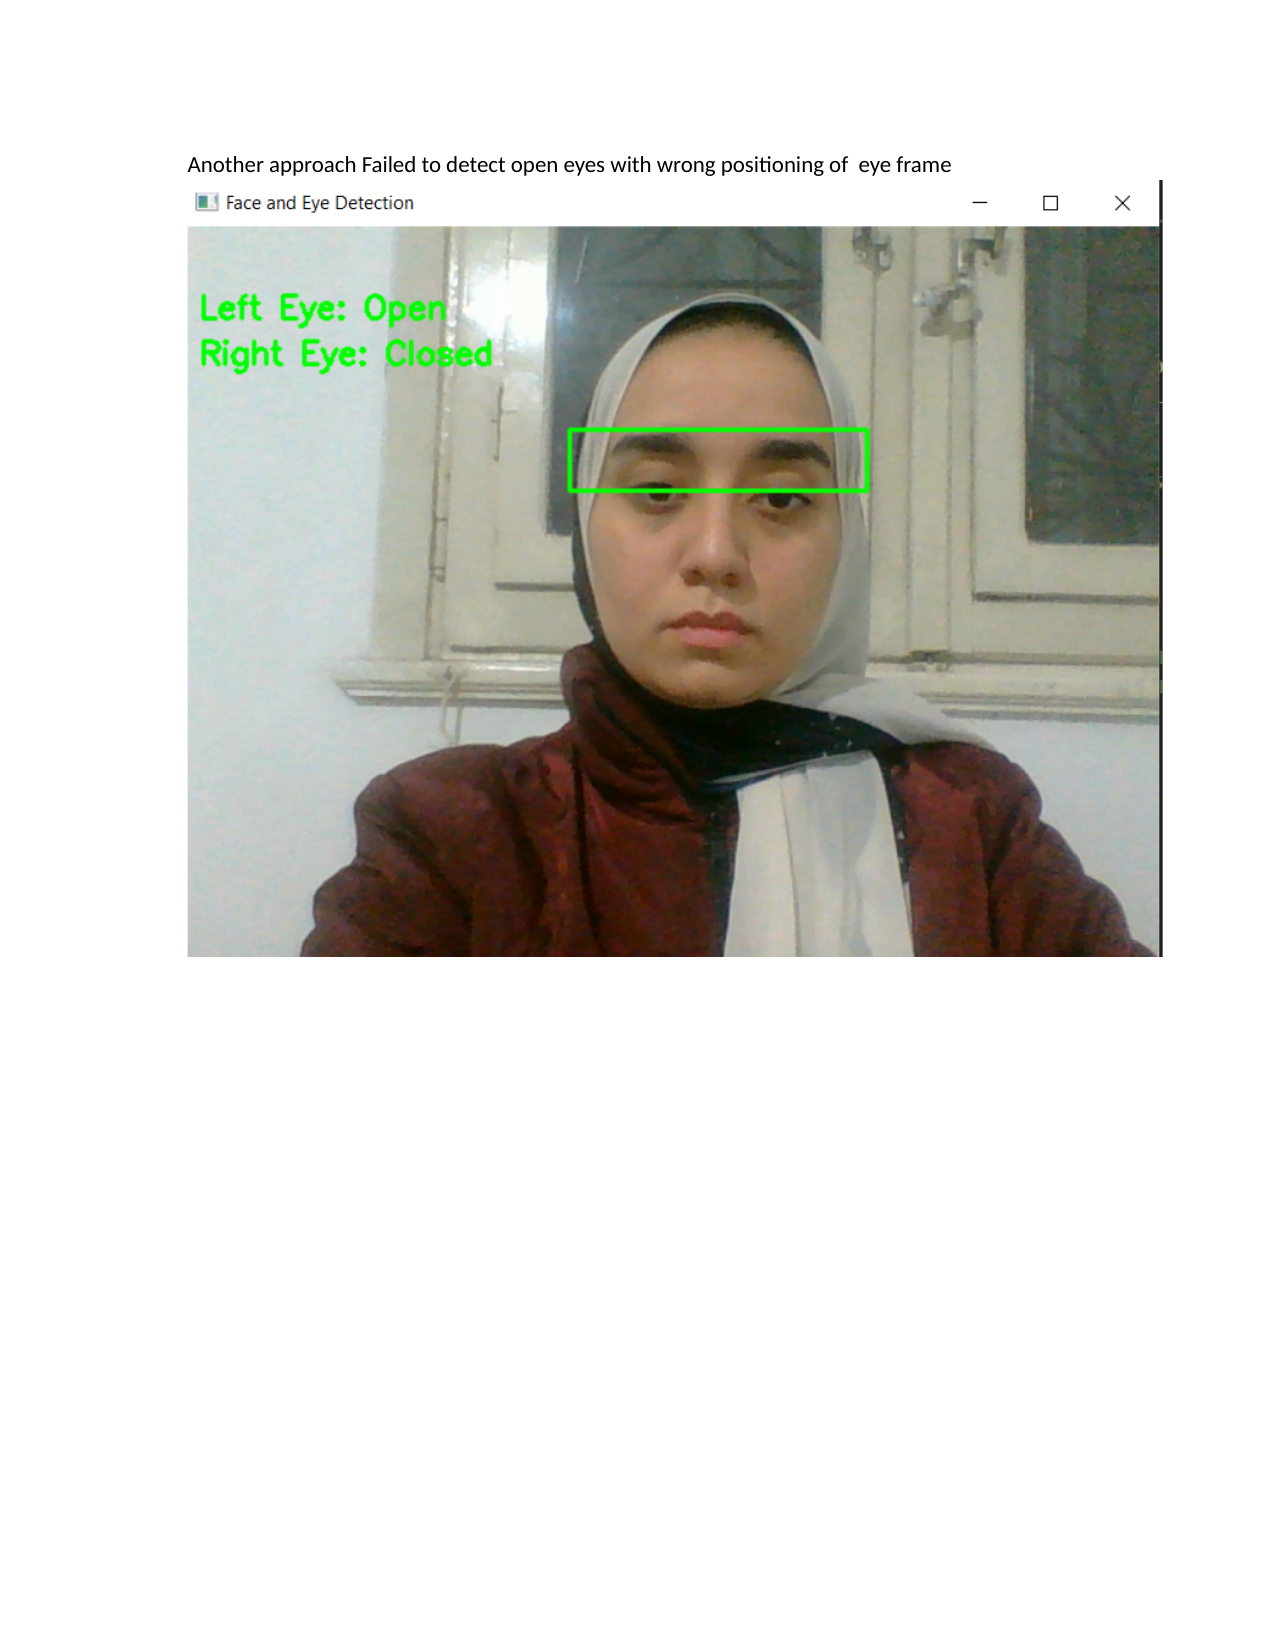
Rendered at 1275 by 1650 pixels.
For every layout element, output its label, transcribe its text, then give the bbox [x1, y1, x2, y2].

text Another approach Failed to detect open eyes with wrong positioning of eye frame [187, 150, 1125, 180]
picture [187, 180, 1163, 957]
